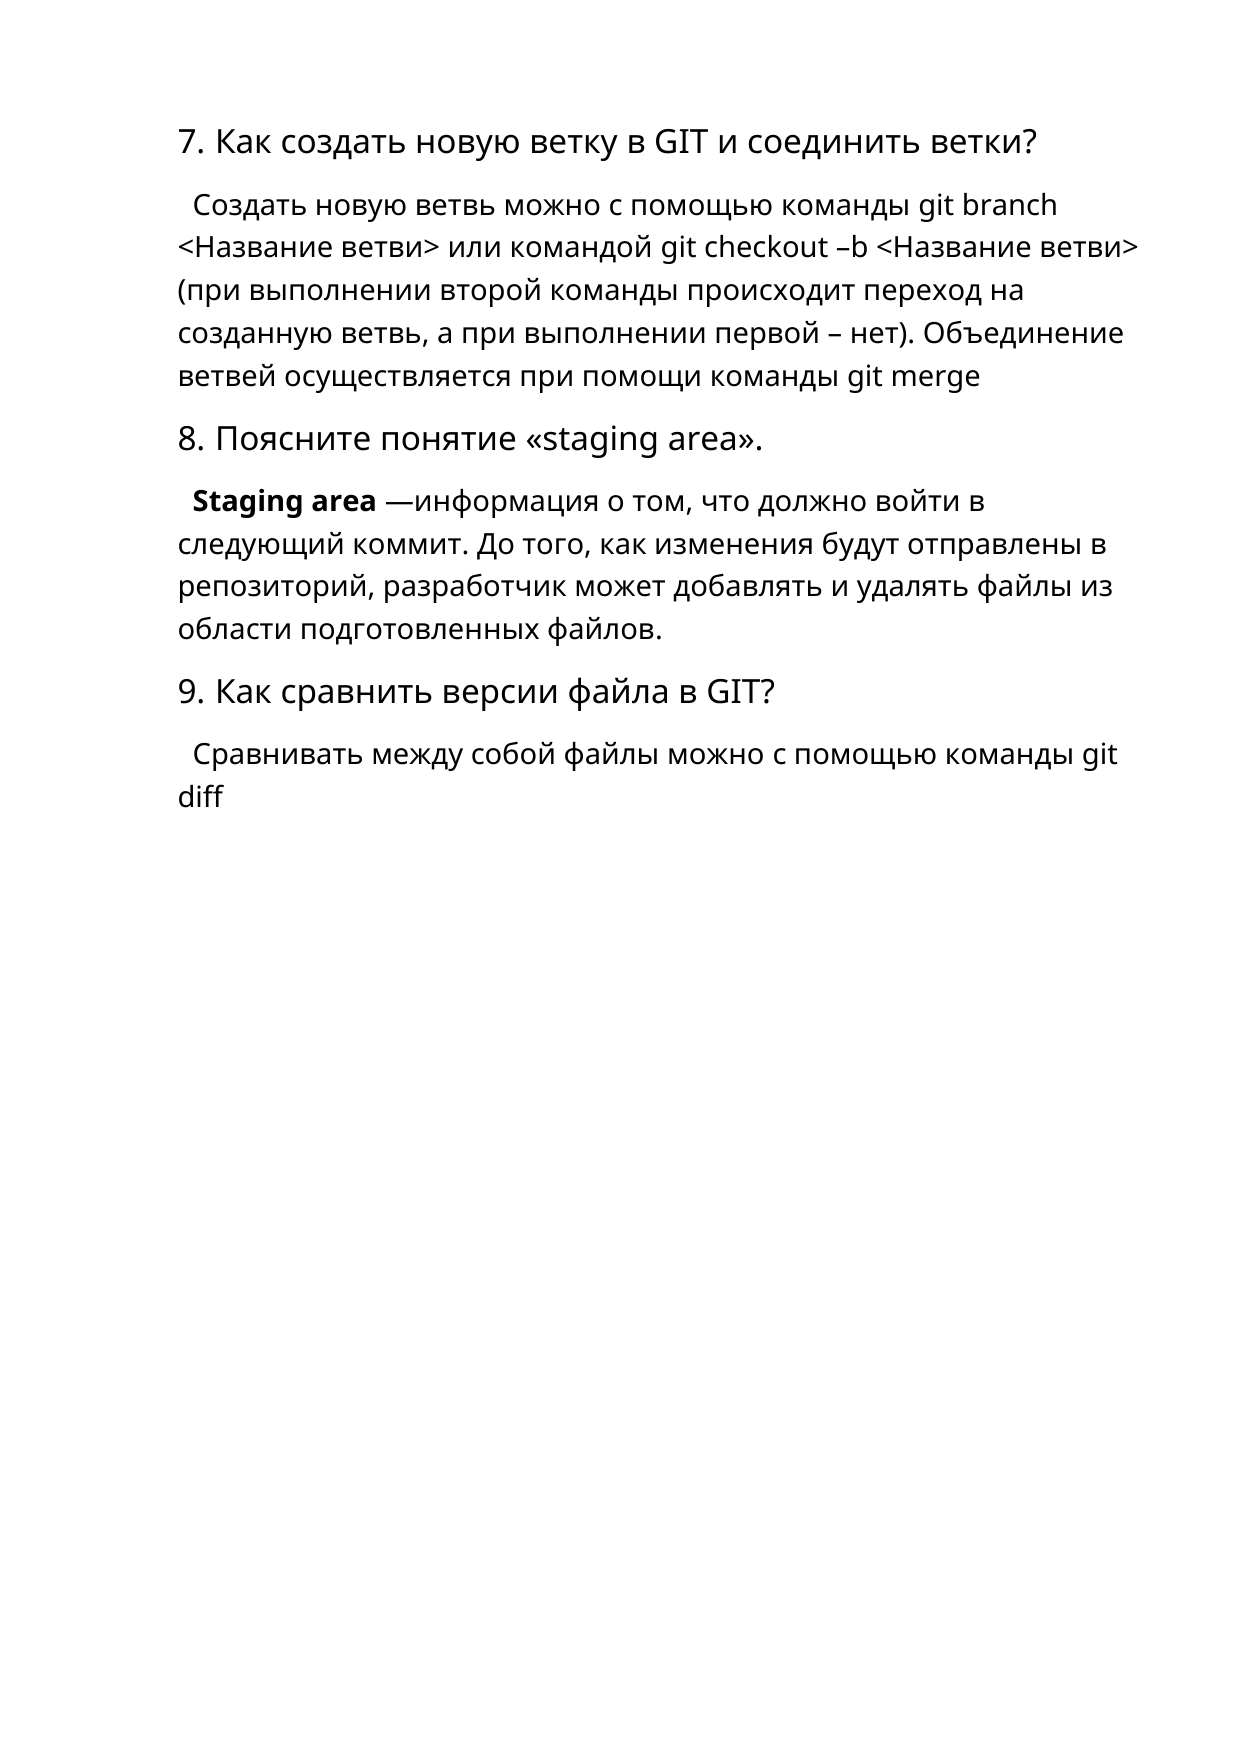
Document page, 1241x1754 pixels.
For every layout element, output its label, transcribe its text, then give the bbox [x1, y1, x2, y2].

list Поясните понятие «staging area». [177, 414, 1152, 460]
list Как сравнить версии файла в GIT? [177, 668, 1152, 713]
text Сравнивать между собой файлы можно c помощью команды git diff [177, 734, 1152, 816]
text Staging area —информация о том, что должно войти в следующий коммит. До того, как изменения будут отправлены в репозиторий, разработчик может добавлять и удалять файлы из области подготовленных файлов. [177, 480, 1152, 648]
text Создать новую ветвь можно с помощью команды git branch <Название ветви> или командой git checkout –b <Название ветви> (при выполнении второй команды происходит переход на созданную ветвь, а при выполнении первой – нет). Объединение ветвей осуществляется при помощи команды git merge [177, 184, 1152, 395]
list Как создать новую ветку в GIT и соединить ветки? [177, 118, 1152, 163]
